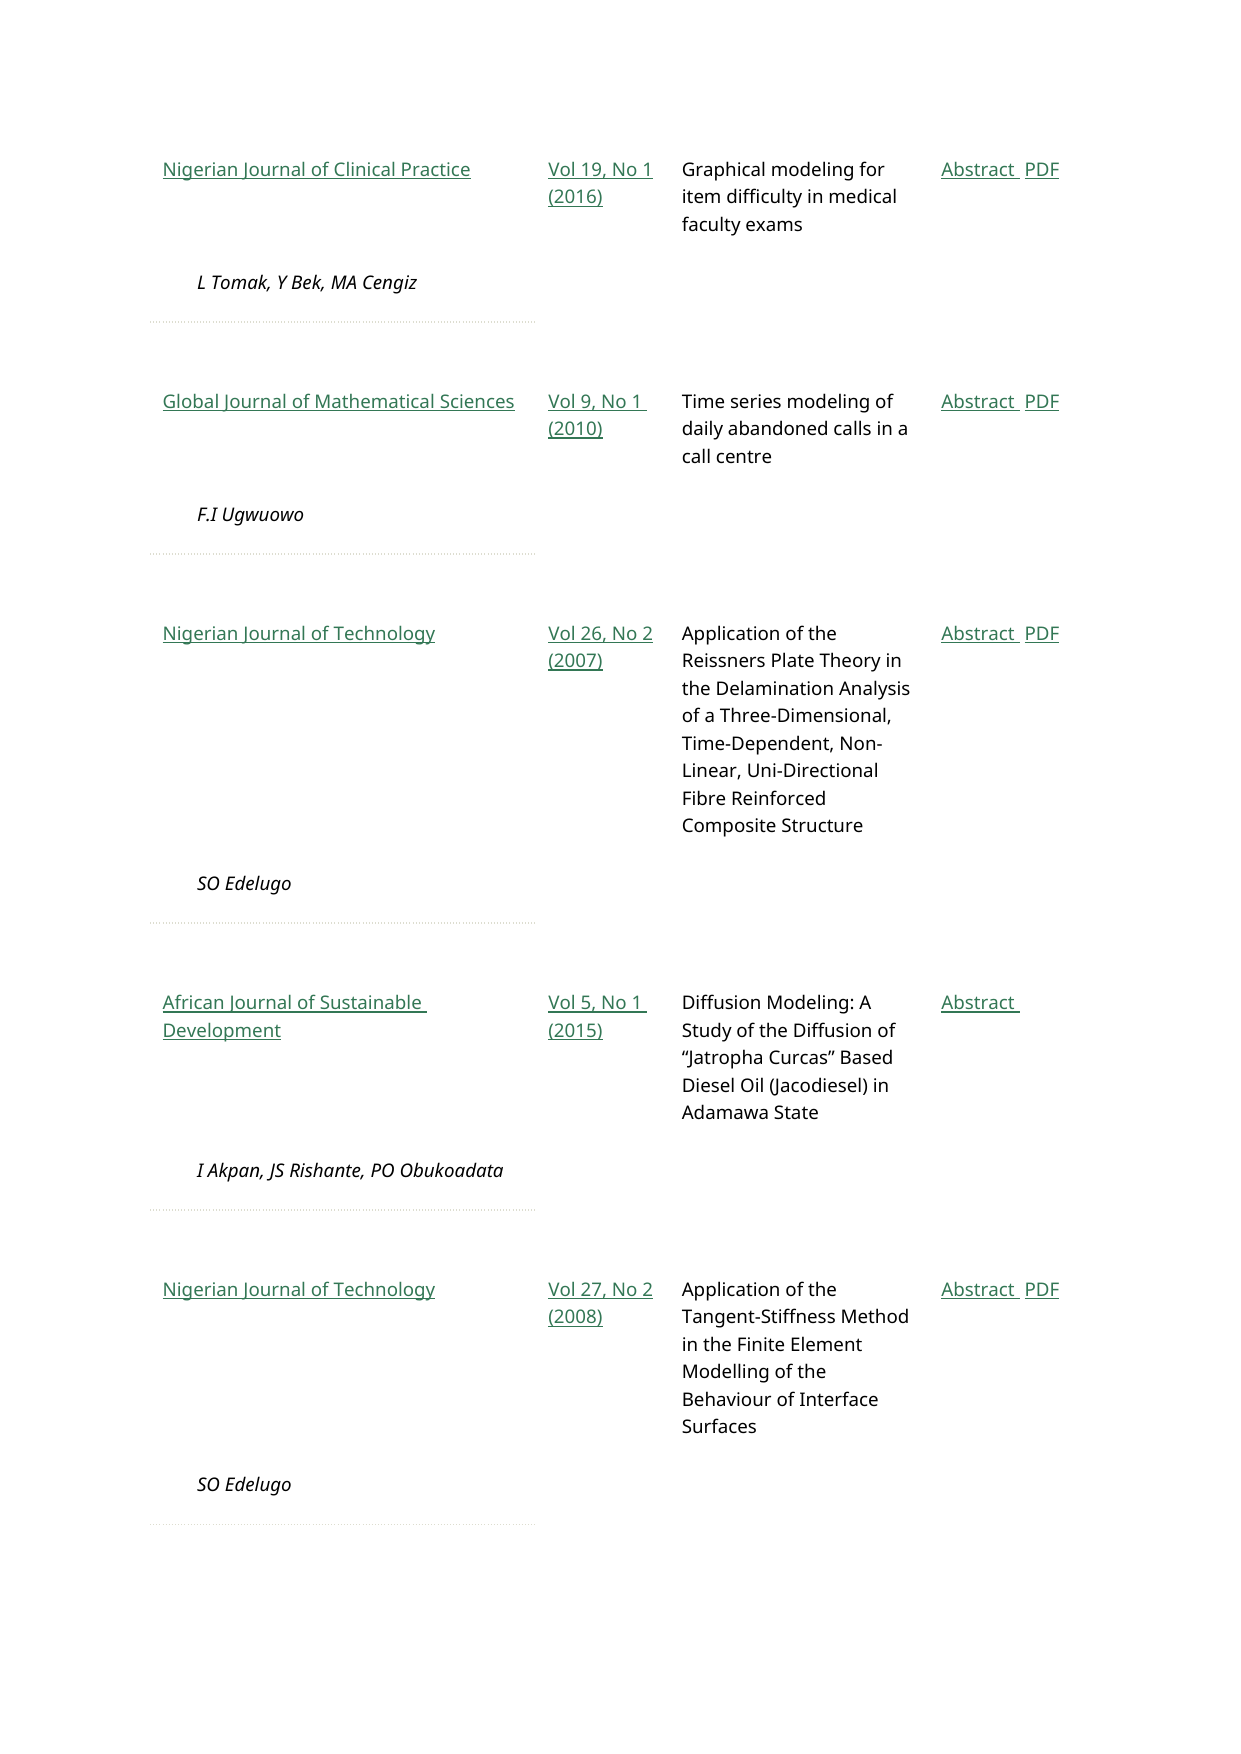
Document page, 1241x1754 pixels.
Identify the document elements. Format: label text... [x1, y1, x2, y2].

table_cell L Tomak, Y Bek, MA Cengiz [150, 262, 536, 321]
table_cell Abstract PDF [929, 1270, 1085, 1464]
table_cell Vol 5, No 1 (2015) [536, 983, 669, 1150]
table_cell Nigerian Journal of Clinical Practice [150, 150, 536, 262]
table_cell [150, 553, 536, 614]
table_cell Vol 19, No 1 (2016) [536, 150, 669, 262]
table_cell African Journal of Sustainable Development [150, 983, 536, 1150]
table_cell [150, 1524, 536, 1584]
table_cell Vol 9, No 1 (2010) [536, 382, 669, 494]
table_cell Time series modeling of daily abandoned calls in a call centre [669, 382, 929, 494]
table_cell Vol 27, No 2 (2008) [536, 1270, 669, 1464]
table_cell Abstract [929, 983, 1085, 1150]
table_cell SO Edelugo [150, 1464, 536, 1523]
table_cell Nigerian Journal of Technology [150, 614, 536, 863]
table_cell [150, 922, 536, 983]
table_cell Diffusion Modeling: A Study of the Diffusion of “Jatropha Curcas” Based Diesel Oil (Jacodiesel) in Adamawa State [669, 983, 929, 1150]
table_cell Graphical modeling for item difficulty in medical faculty exams [669, 150, 929, 262]
table_cell Abstract PDF [929, 150, 1085, 262]
table_cell Abstract PDF [929, 382, 1085, 494]
table_cell Global Journal of Mathematical Sciences [150, 382, 536, 494]
table_cell Nigerian Journal of Technology [150, 1270, 536, 1464]
table_cell I Akpan, JS Rishante, PO Obukoadata [150, 1150, 536, 1209]
table_cell Abstract PDF [929, 614, 1085, 863]
table_cell [150, 321, 536, 382]
table_cell [150, 1209, 536, 1270]
table_cell SO Edelugo [150, 863, 536, 922]
table_cell Application of the Reissners Plate Theory in the Delamination Analysis of a Three-Dimensional, Time-Dependent, Non-Linear, Uni-Directional Fibre Reinforced Composite Structure [669, 614, 929, 863]
table_cell Application of the Tangent-Stiffness Method in the Finite Element Modelling of the Behaviour of Interface Surfaces [669, 1270, 929, 1464]
table_cell Vol 26, No 2 (2007) [536, 614, 669, 863]
table_cell F.I Ugwuowo [150, 494, 536, 553]
